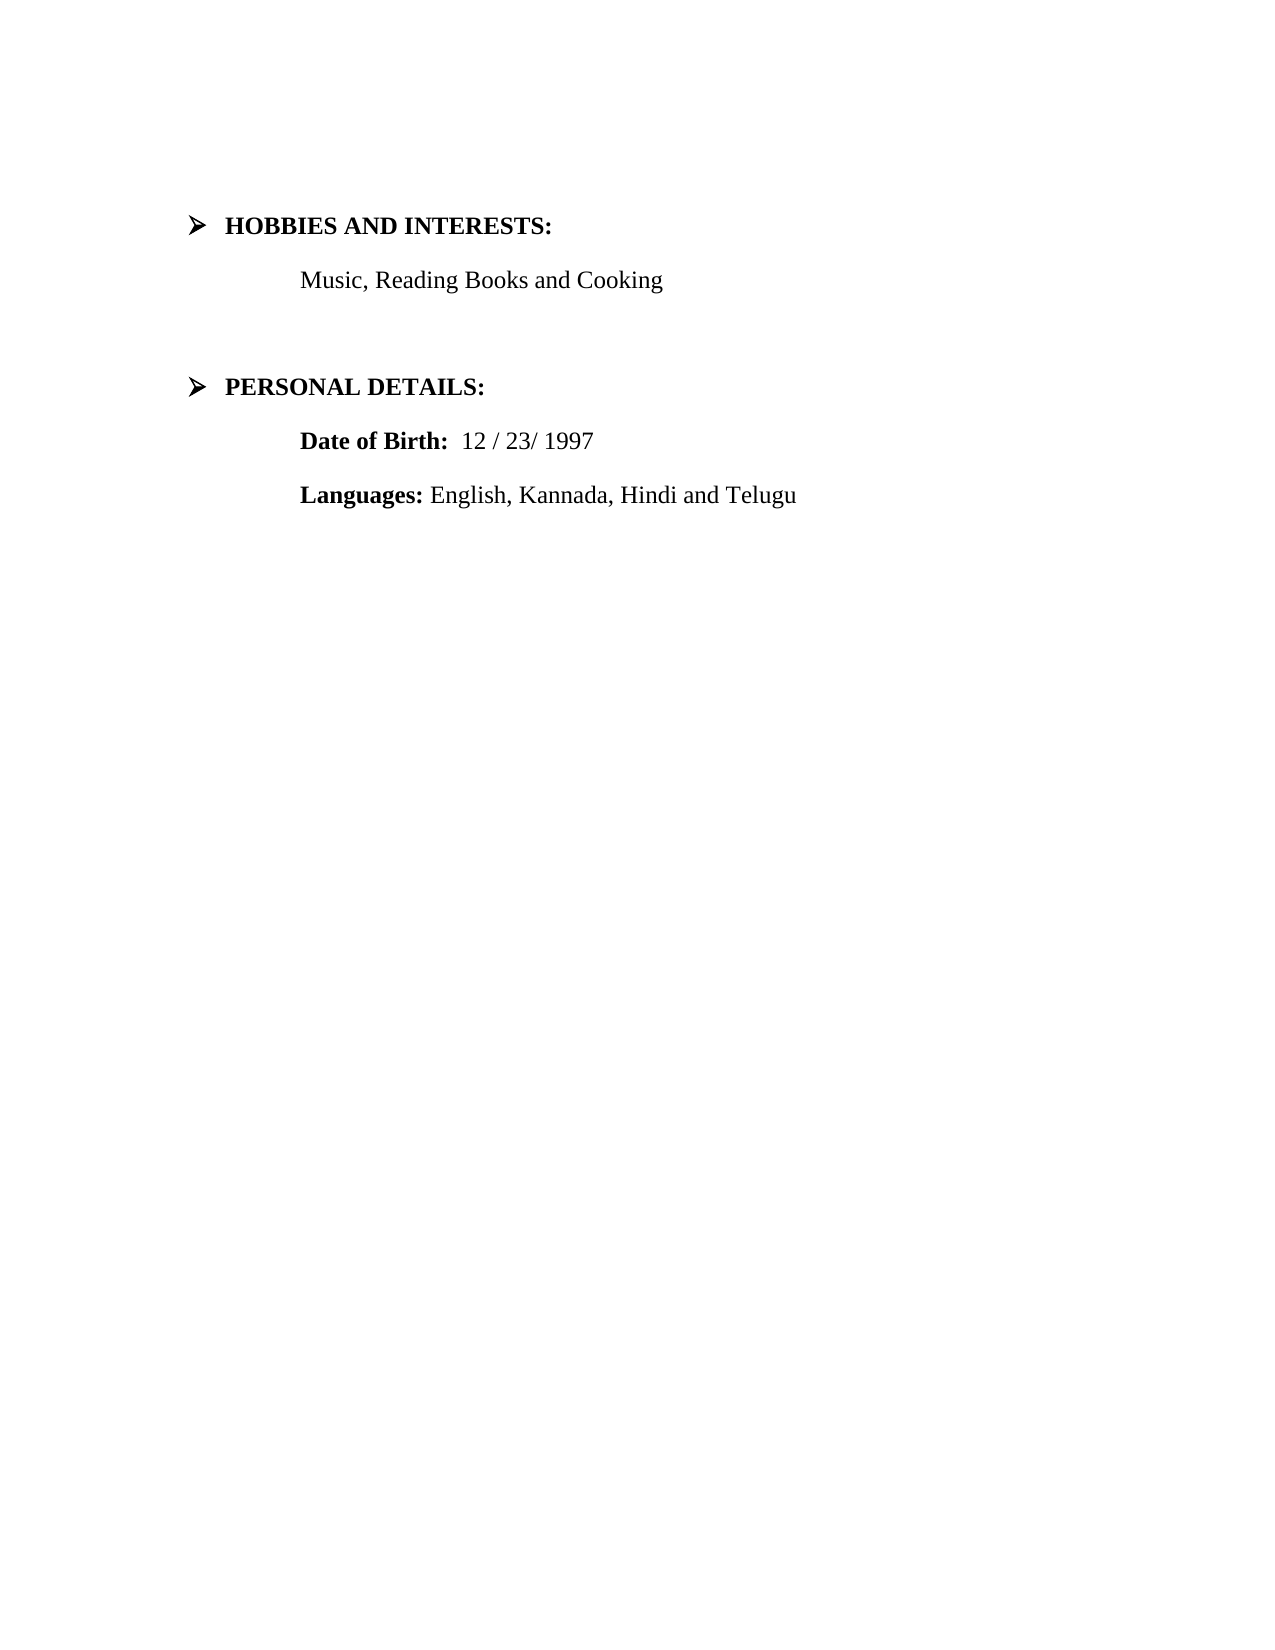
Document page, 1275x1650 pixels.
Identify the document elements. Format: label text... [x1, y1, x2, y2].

text Date of Birth: 12 / 23/ 1997 [300, 426, 1125, 455]
list HOBBIES AND INTERESTS: [187, 211, 1125, 239]
text Music, Reading Books and Cooking [225, 265, 1125, 293]
list PERSONAL DETAILS: [187, 372, 1125, 401]
text Languages: English, Kannada, Hindi and Telugu [225, 480, 1125, 509]
